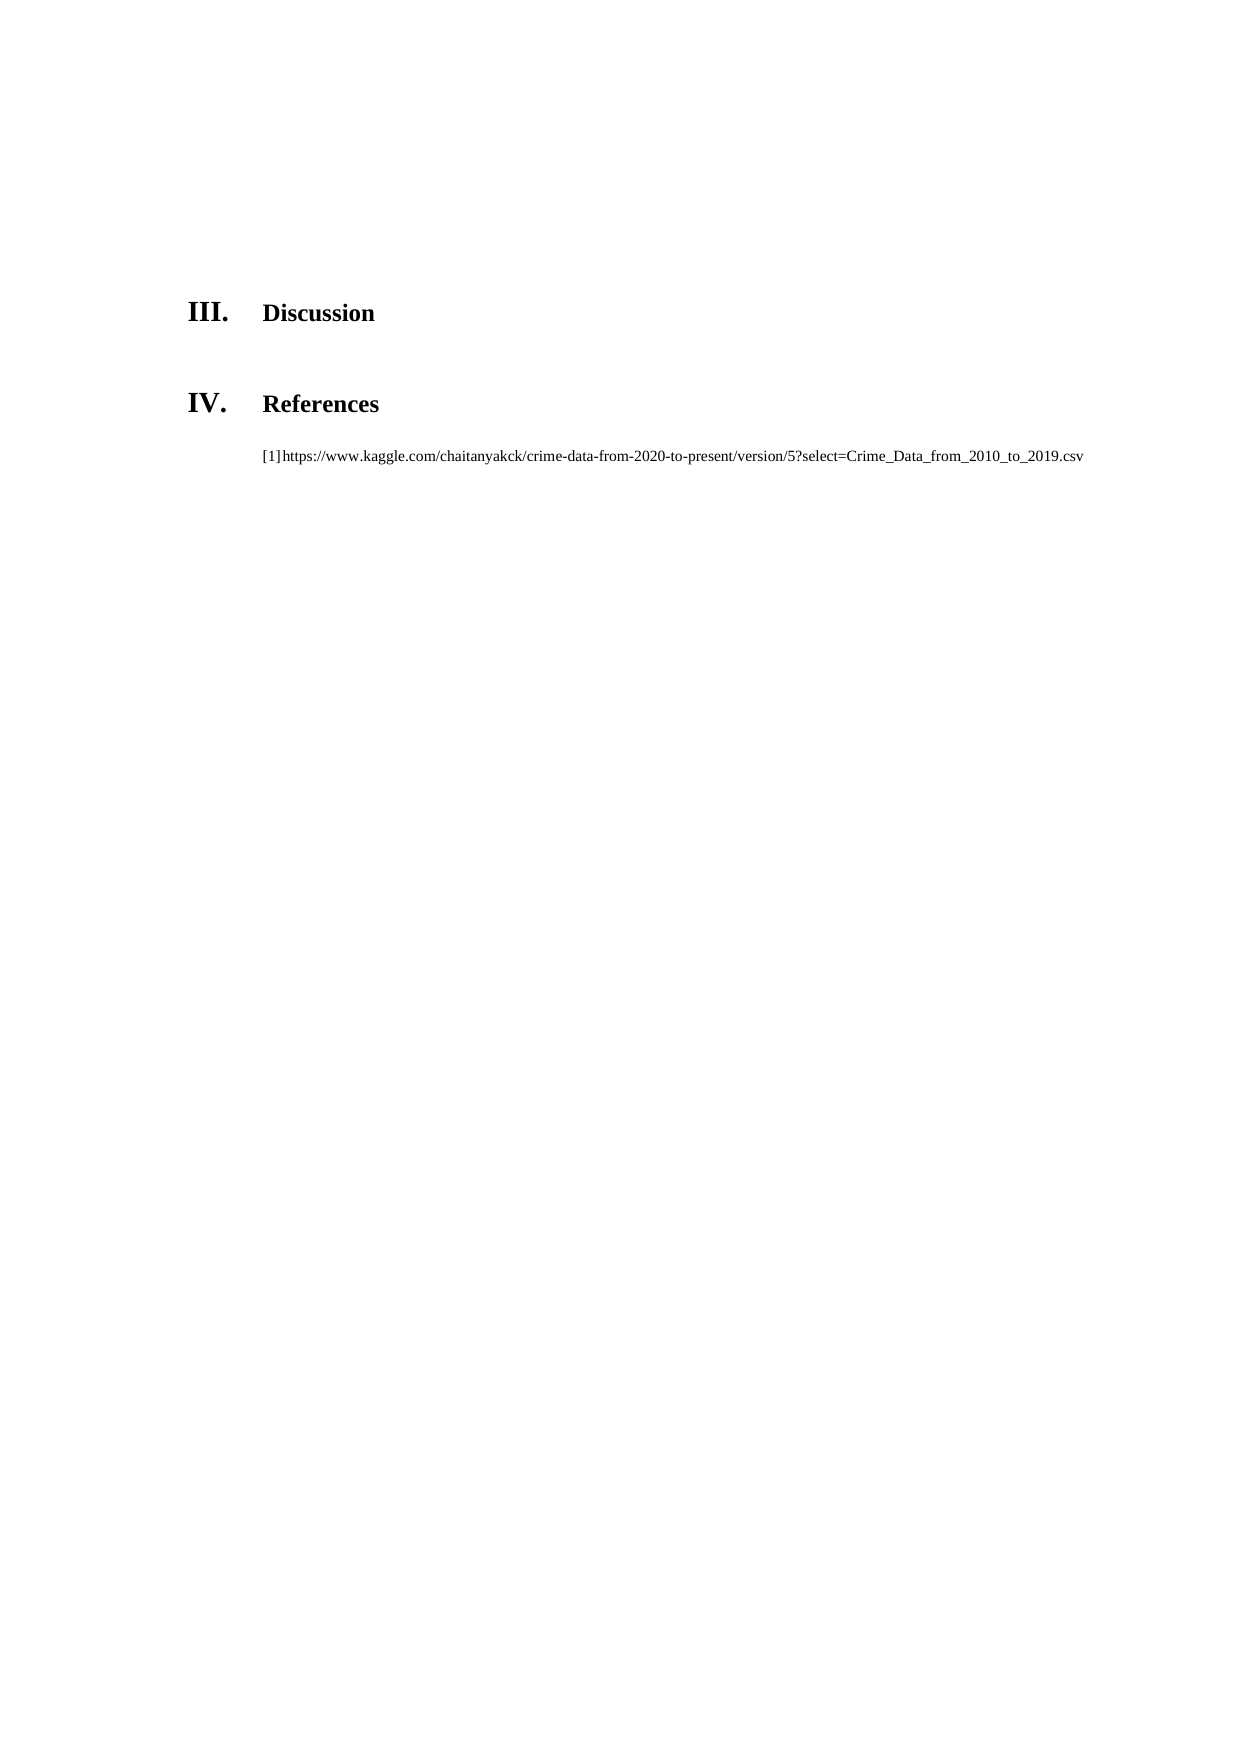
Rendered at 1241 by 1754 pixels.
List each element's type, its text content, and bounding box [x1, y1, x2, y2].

list References [187, 385, 1090, 418]
list [1] https://www.kaggle.com/chaitanyakck/crime-data-from-2020-to-present/version/5?select=Crime_Data_from_2010_to_2019.csv [262, 447, 1090, 465]
list Discussion [187, 294, 1090, 327]
